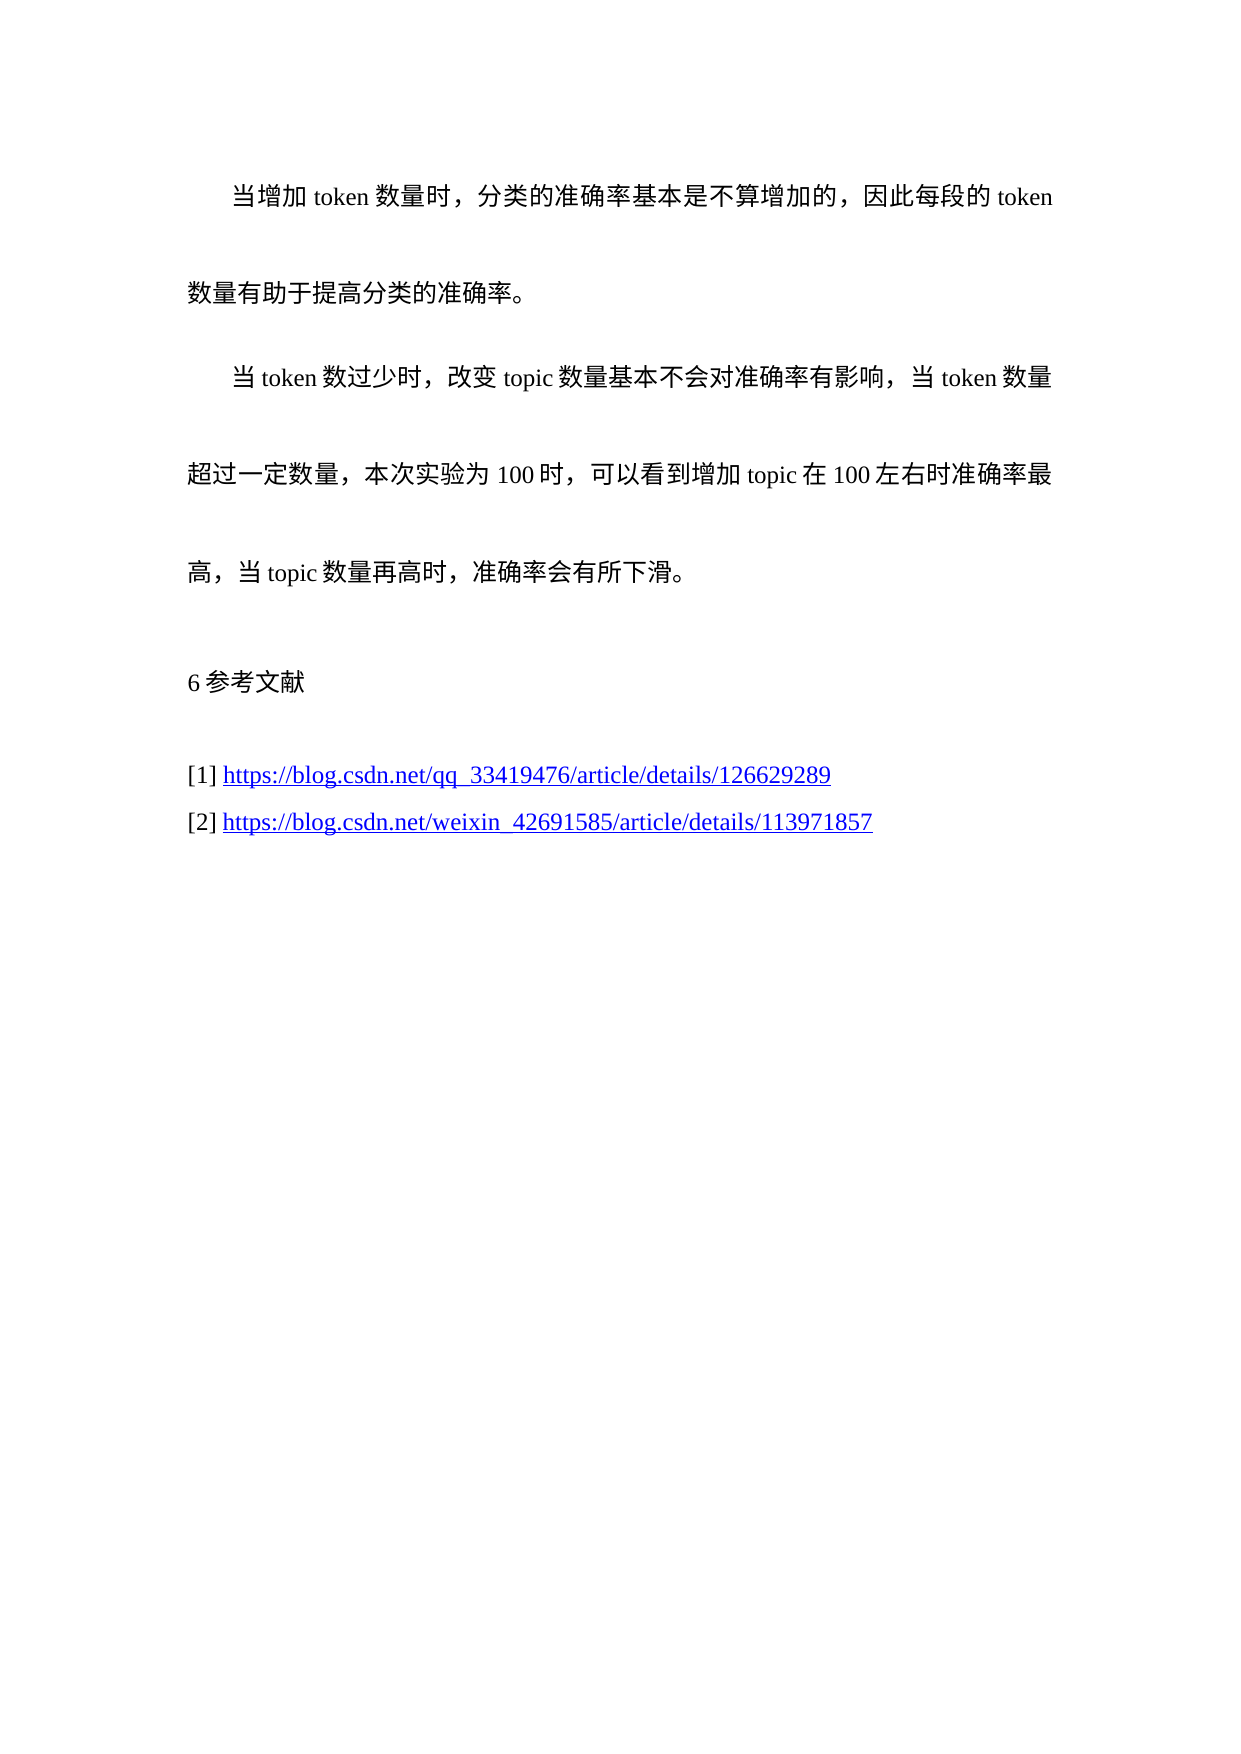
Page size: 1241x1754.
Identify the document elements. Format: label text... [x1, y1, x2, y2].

text [2] https://blog.csdn.net/weixin_42691585/article/details/113971857 [187, 805, 1053, 837]
subtitle 6参考文献 [187, 648, 1053, 713]
text 当token数过少时，改变topic数量基本不会对准确率有影响，当token数量超过一定数量，本次实验为100时，可以看到增加topic在100左右时准确率最高，当topic数量再高时，准确率会有所下滑。 [187, 343, 1053, 603]
text 当增加token数量时，分类的准确率基本是不算增加的，因此每段的token数量有助于提高分类的准确率。 [187, 162, 1053, 324]
text [1] https://blog.csdn.net/qq_33419476/article/details/126629289 [187, 758, 1053, 791]
